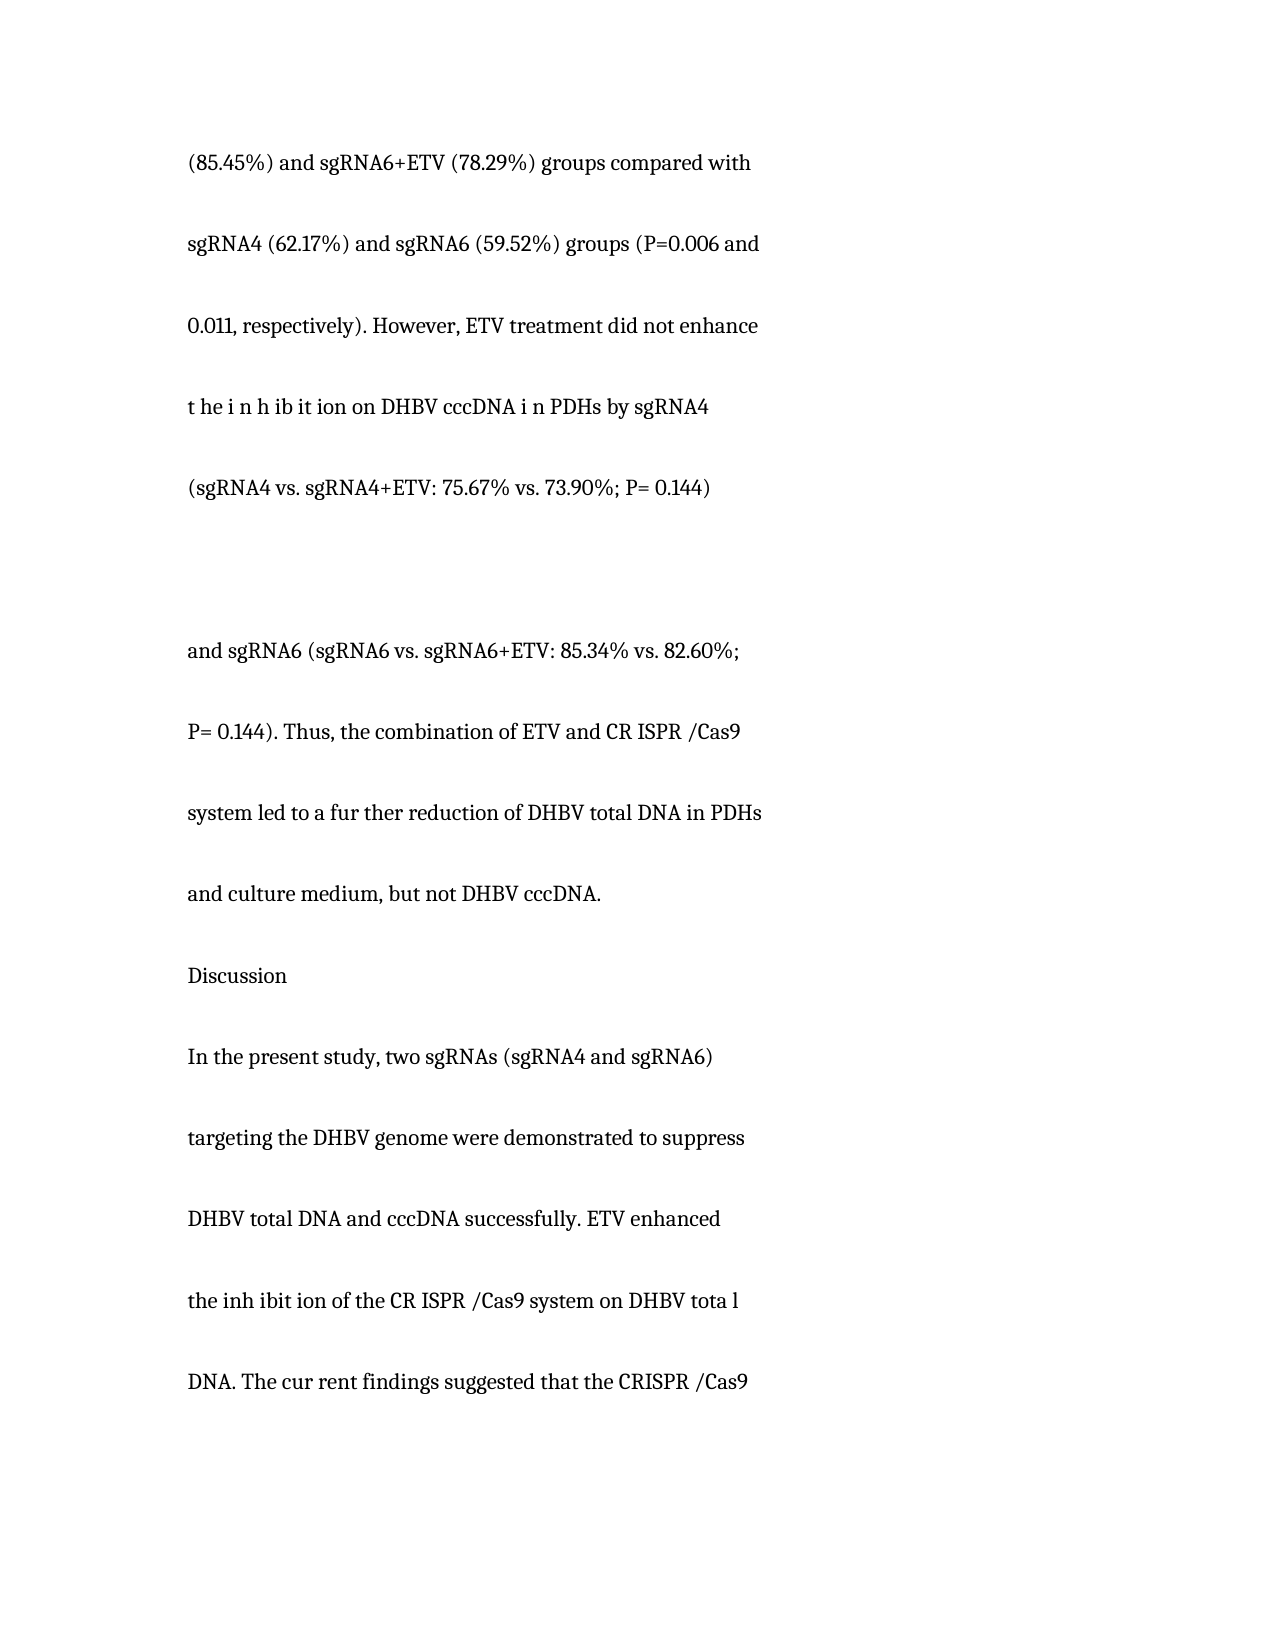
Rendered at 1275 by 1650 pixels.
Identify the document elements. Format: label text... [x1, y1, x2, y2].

text sgRNA4 (62.17%) and sgRNA6 (59.52%) groups (P=0.006 and [187, 231, 1087, 288]
text and culture medium, but not DHBV cccDNA. [187, 881, 1087, 938]
text t he i n h ib it ion on DHBV cccDNA i n PDHs by sgRNA4 [187, 394, 1087, 450]
text the inh ibit ion of the CR ISPR /Cas9 system on DHBV tota l [187, 1287, 1087, 1344]
text Discussion [187, 962, 1087, 1019]
text DHBV total DNA and cccDNA successfully. ETV enhanced [187, 1206, 1087, 1263]
text (85.45%) and sgRNA6+ETV (78.29%) groups compared with [187, 150, 1087, 207]
text system led to a fur ther reduction of DHBV total DNA in PDHs [187, 800, 1087, 857]
text and sgRNA6 (sgRNA6 vs. sgRNA6+ETV: 85.34% vs. 82.60%; [187, 637, 1087, 694]
text DNA. The cur rent findings suggested that the CRISPR /Cas9 [187, 1369, 1087, 1425]
text P= 0.144). Thus, the combination of ETV and CR ISPR /Cas9 [187, 719, 1087, 775]
text (sgRNA4 vs. sgRNA4+ETV: 75.67% vs. 73.90%; P= 0.144) [187, 475, 1087, 532]
text In the present study, two sgRNAs (sgRNA4 and sgRNA6) [187, 1044, 1087, 1100]
text targeting the DHBV genome were demonstrated to suppress [187, 1125, 1087, 1182]
text 0.011, respectively). However, ETV treatment did not enhance [187, 312, 1087, 369]
